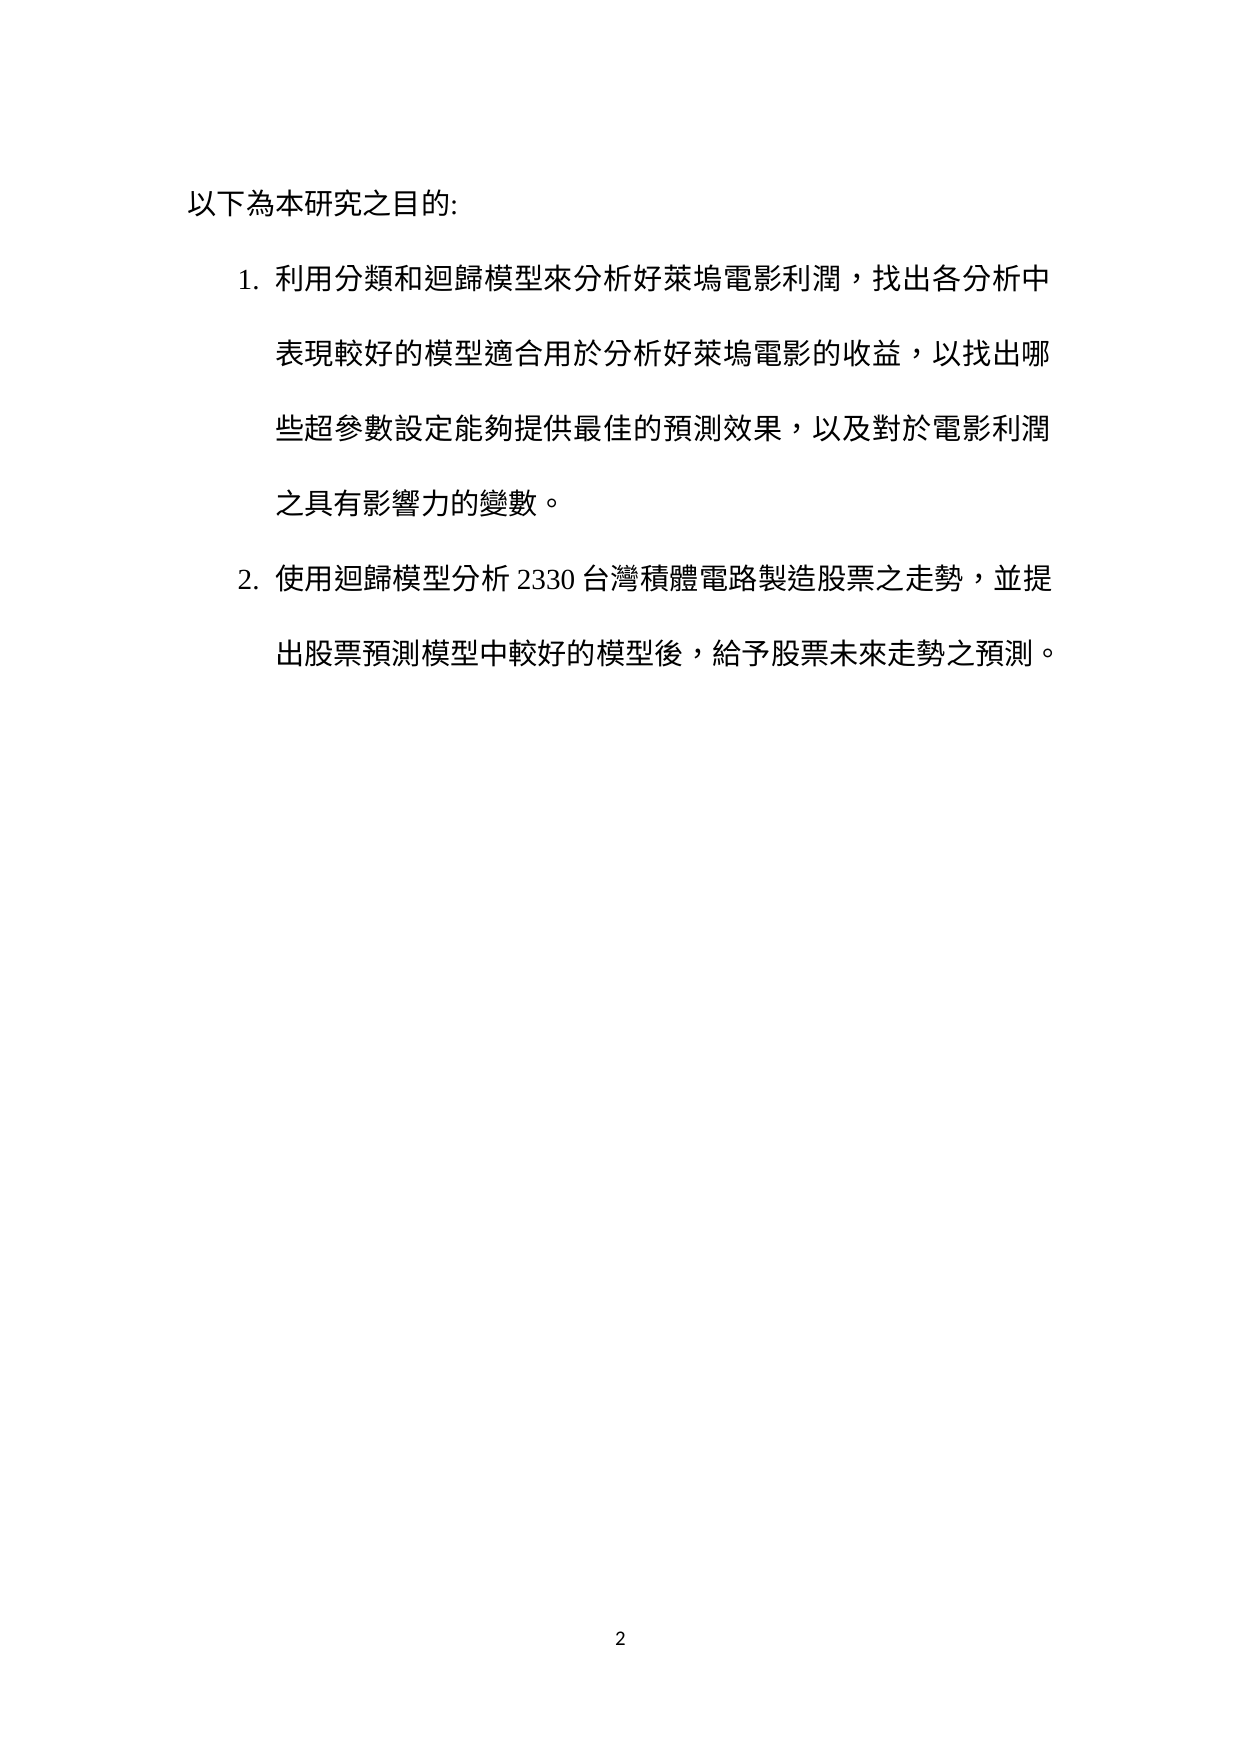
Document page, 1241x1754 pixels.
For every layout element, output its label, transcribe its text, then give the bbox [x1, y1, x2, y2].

list 利用分類和迴歸模型來分析好萊塢電影利潤，找出各分析中表現較好的模型適合用於分析好萊塢電影的收益，以找出哪些超參數設定能夠提供最佳的預測效果，以及對於電影利潤之具有影響力的變數。 [237, 239, 1053, 539]
list 使用迴歸模型分析2330台灣積體電路製造股票之走勢，並提出股票預測模型中較好的模型後，給予股票未來走勢之預測。 [237, 539, 1053, 689]
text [187, 164, 1053, 239]
